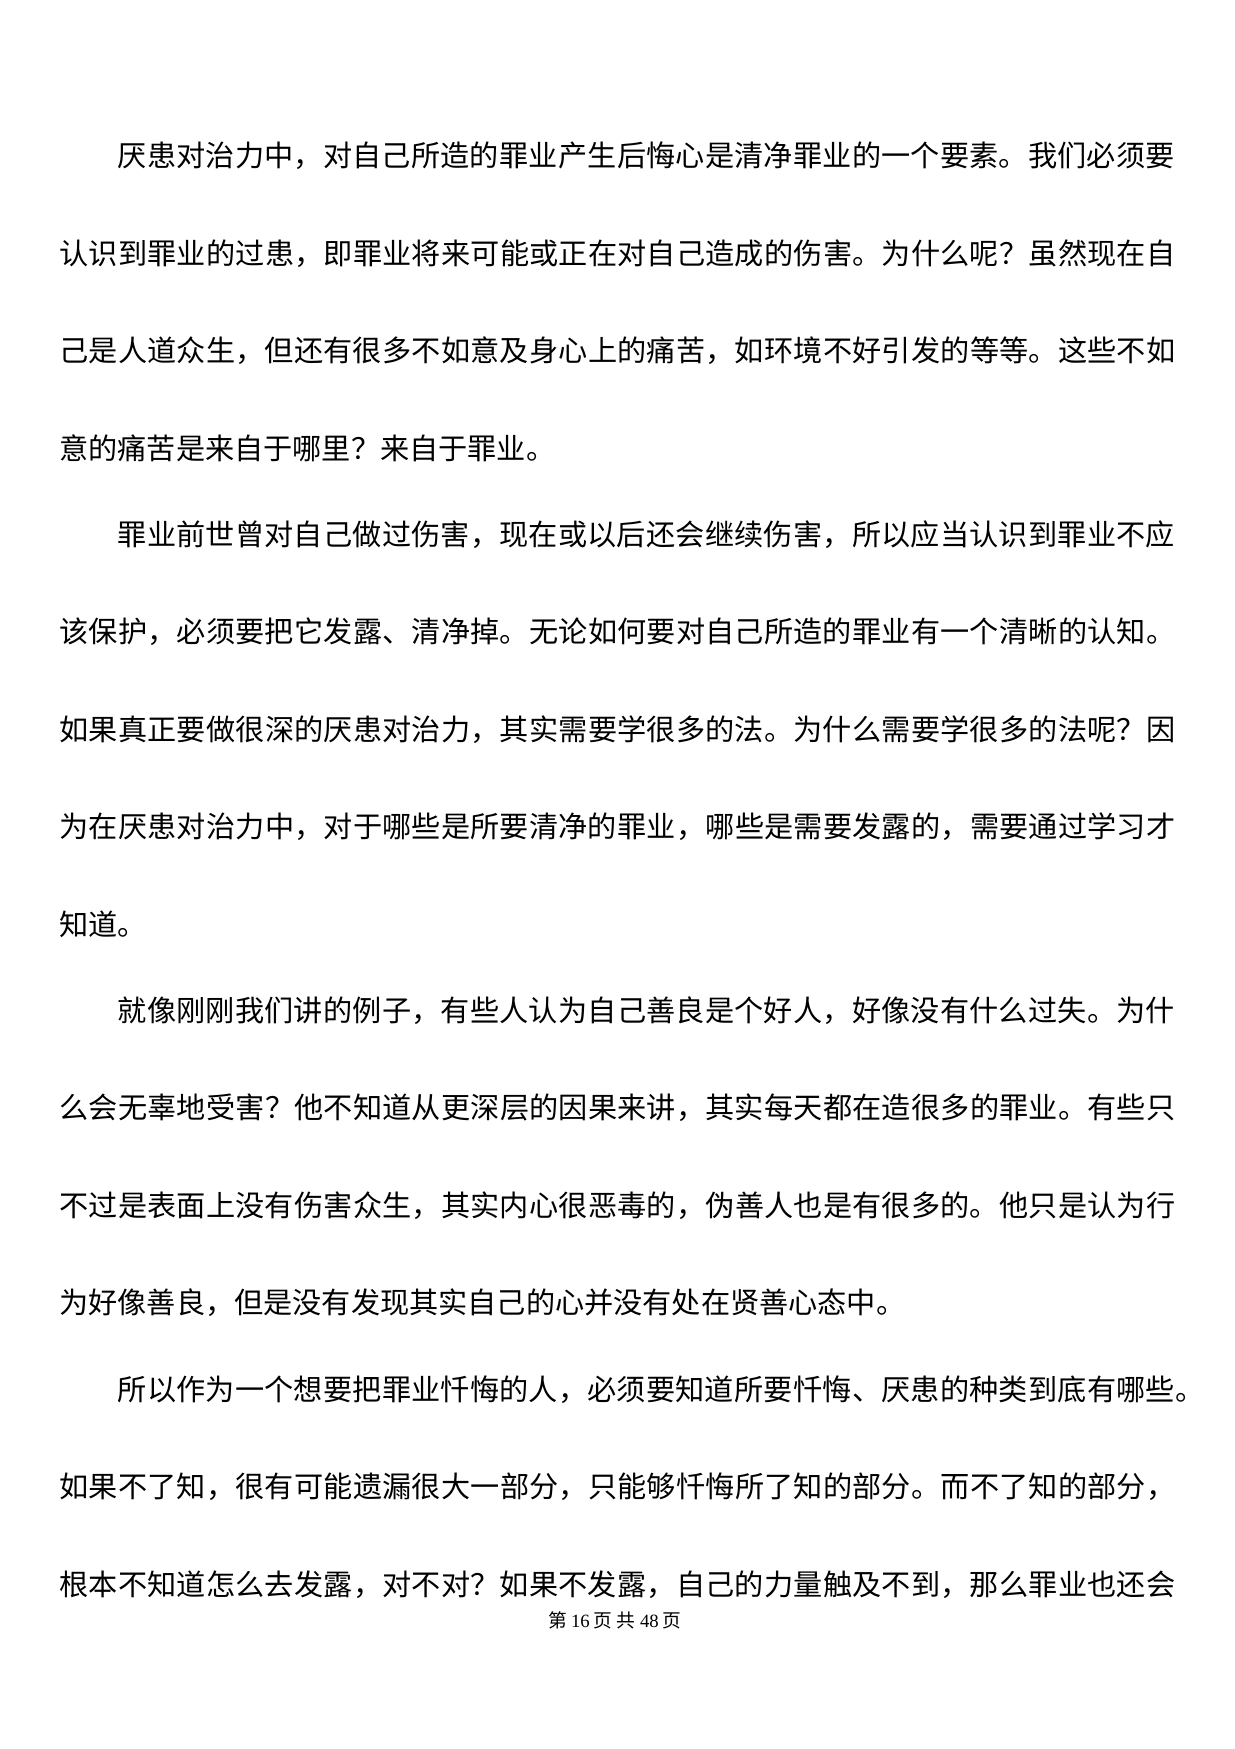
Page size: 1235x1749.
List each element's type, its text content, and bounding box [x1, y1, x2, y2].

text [59, 1355, 1175, 1615]
text 就像刚刚我们讲的例子，有些人认为自己善良是个好人，好像没有什么过失。为什么会无辜地受害？他不知道从更深层的因果来讲，其实每天都在造很多的罪业。有些只不过是表面上没有伤害众生，其实内心很恶毒的，伪善人也是有很多的。他只是认为行为好像善良，但是没有发现其实自己的心并没有处在贤善心态中。 [59, 976, 1175, 1334]
text 罪业前世曾对自己做过伤害，现在或以后还会继续伤害，所以应当认识到罪业不应该保护，必须要把它发露、清净掉。无论如何要对自己所造的罪业有一个清晰的认知。如果真正要做很深的厌患对治力，其实需要学很多的法。为什么需要学很多的法呢？因为在厌患对治力中，对于哪些是所要清净的罪业，哪些是需要发露的，需要通过学习才知道。 [59, 500, 1175, 955]
text 厌患对治力中，对自己所造的罪业产生后悔心是清净罪业的一个要素。我们必须要认识到罪业的过患，即罪业将来可能或正在对自己造成的伤害。为什么呢？虽然现在自己是人道众生，但还有很多不如意及身心上的痛苦，如环境不好引发的等等。这些不如意的痛苦是来自于哪里？来自于罪业。 [59, 121, 1175, 479]
